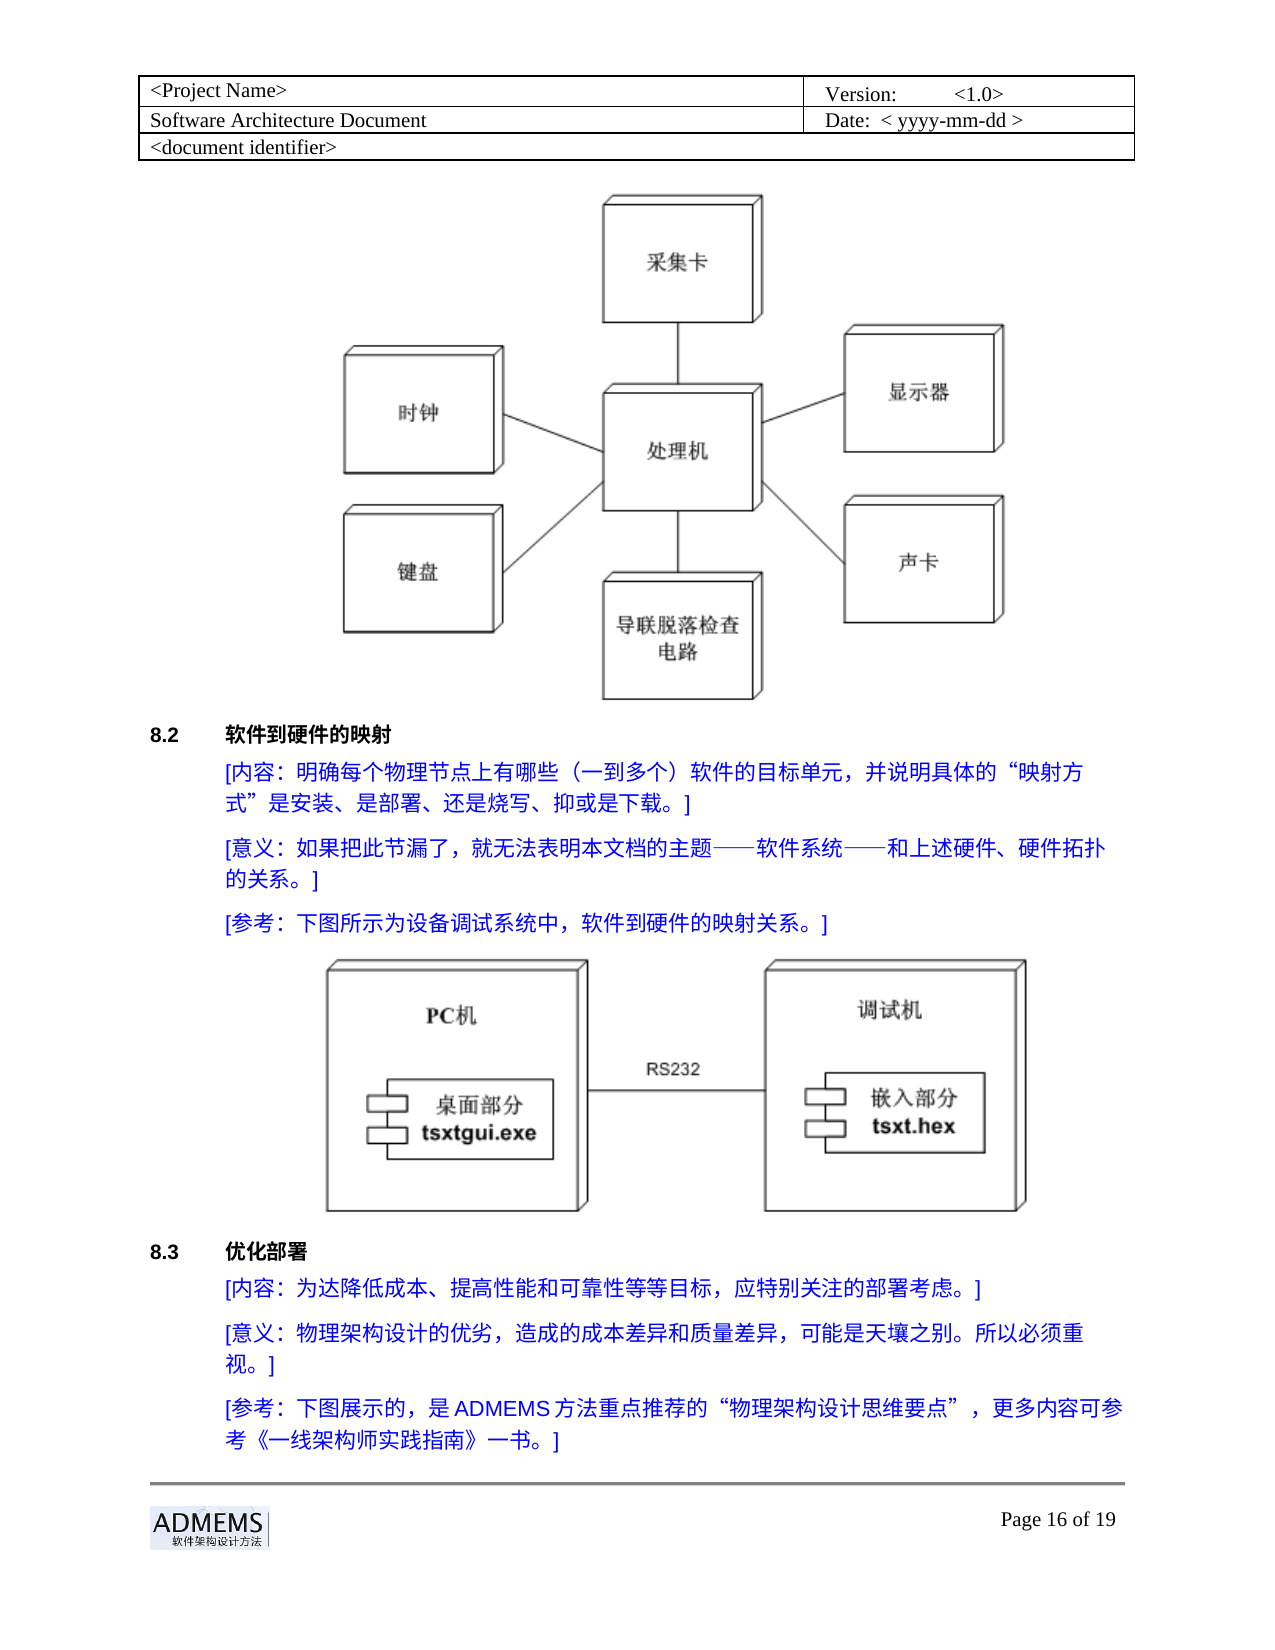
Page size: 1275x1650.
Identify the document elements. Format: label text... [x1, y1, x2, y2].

picture [150, 1506, 271, 1550]
subtitle 优化部署 [150, 1235, 1125, 1265]
text [参考：下图所示为设备调试系统中，软件到硬件的映射关系。] [225, 906, 1125, 938]
text [内容：明确每个物理节点上有哪些（一到多个）软件的目标单元，并说明具体的“映射方式”是安装、是部署、还是烧写、抑或是下载。] [225, 755, 1125, 818]
text [意义：如果把此节漏了，就无法表明本文档的主题——软件系统——和上述硬件、硬件拓扑的关系。] [225, 831, 1125, 894]
text [内容：为达降低成本、提高性能和可靠性等等目标，应特别关注的部署考虑。] [225, 1271, 1125, 1303]
picture [336, 185, 1014, 706]
subtitle 软件到硬件的映射 [150, 718, 1125, 748]
text [参考：下图展示的，是ADMEMS方法重点推荐的“物理架构设计思维要点”，更多内容可参考《一线架构师实践指南》一书。] [225, 1391, 1125, 1455]
text [意义：物理架构设计的优劣，造成的成本差异和质量差异，可能是天壤之别。所以必须重视。] [225, 1316, 1125, 1379]
picture [318, 950, 1033, 1223]
